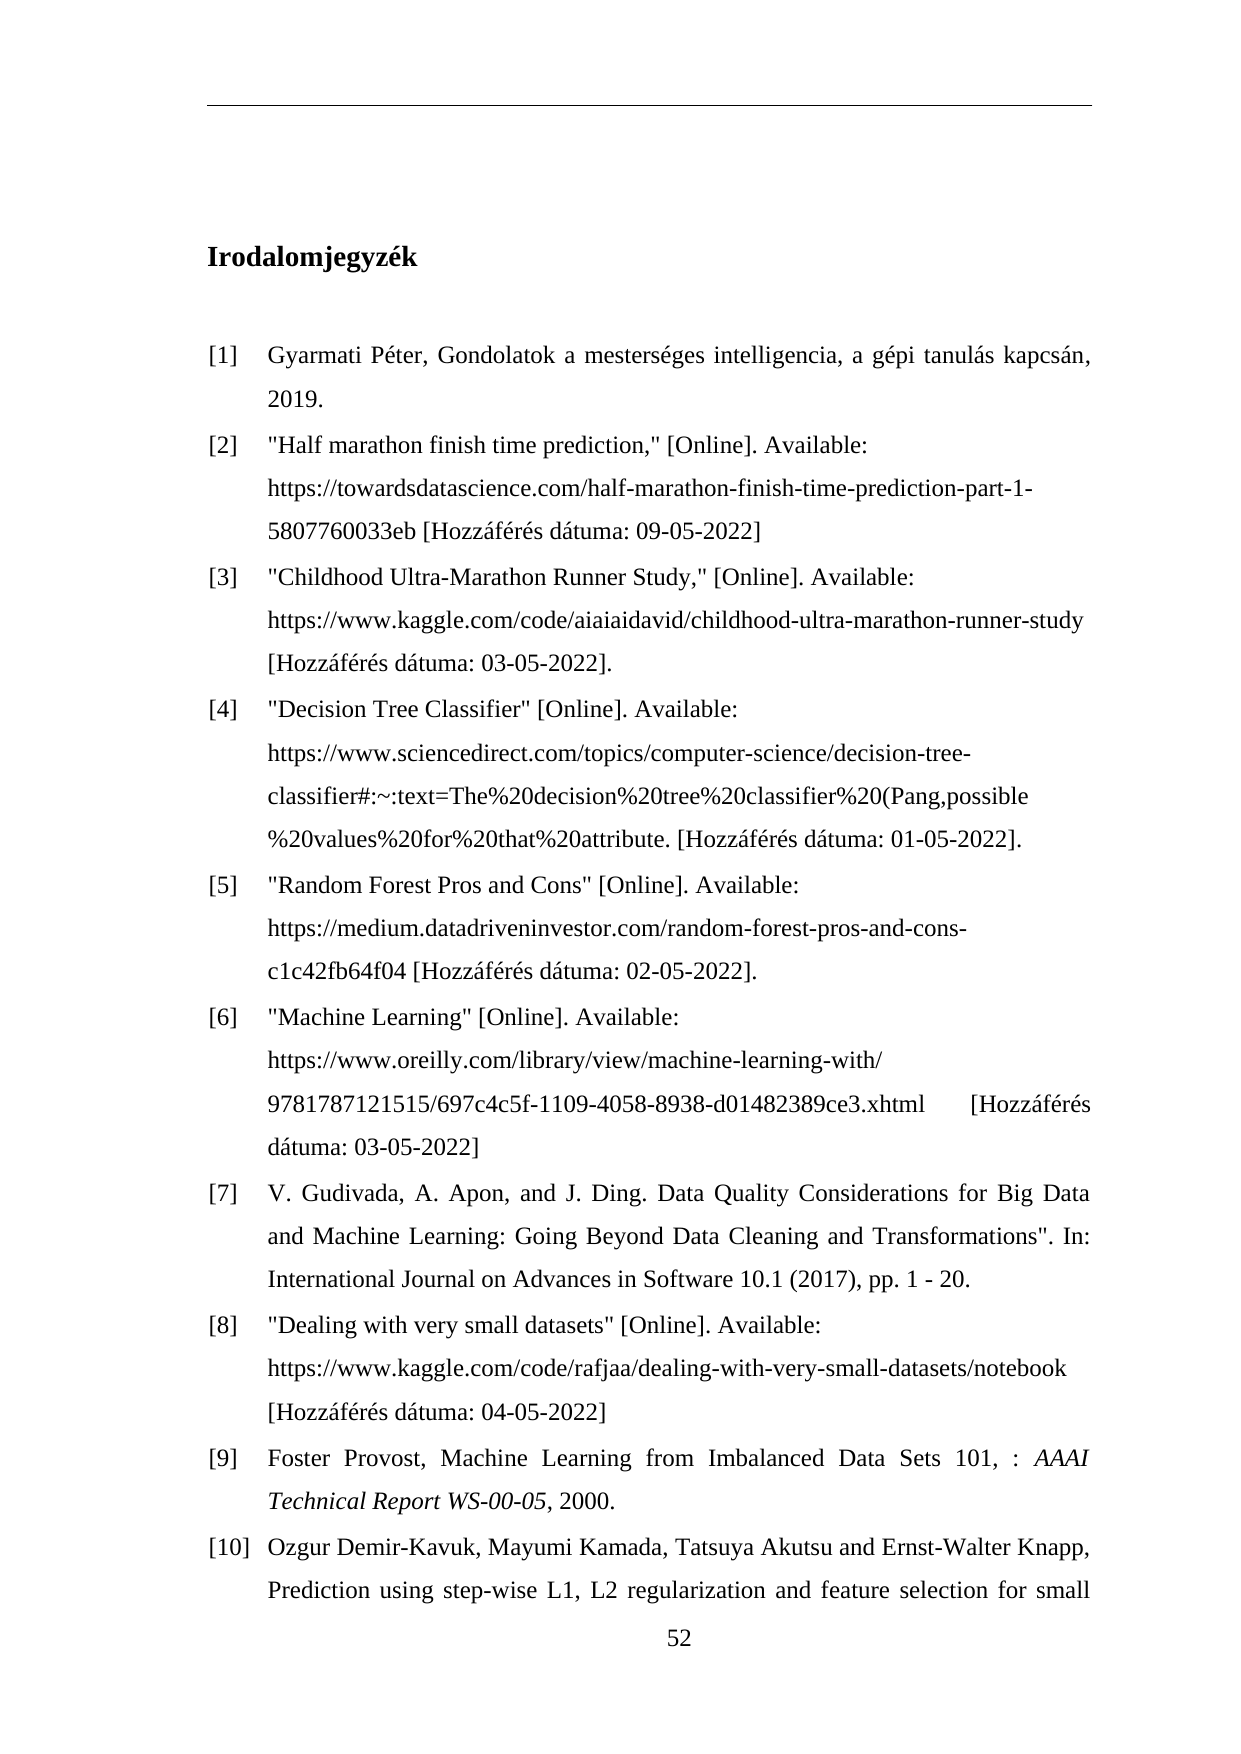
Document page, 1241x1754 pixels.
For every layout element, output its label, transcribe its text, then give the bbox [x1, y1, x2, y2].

table_cell V. Gudivada, A. Apon, and J. Ding. Data Quality Considerations for Big Data and Machine Learning: Going Beyond Data Cleaning and Transformations". In: International Journal on Advances in Software 10.1 (2017), pp. 1 - 20. [266, 1176, 1092, 1309]
table_cell "Dealing with very small datasets" [Online]. Available: https://www.kaggle.com/code/rafjaa/dealing-with-very-small-datasets/notebook [Hozzáférés dátuma: 04-05-2022] [266, 1309, 1092, 1441]
table_cell [9] [207, 1441, 266, 1531]
table_cell "Machine Learning" [Online]. Available: https://www.oreilly.com/library/view/machine-learning-with/9781787121515/697c4c5f-1109-4058-8938-d01482389ce3.xhtml [Hozzáférés dátuma: 03-05-2022] [266, 1001, 1092, 1176]
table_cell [266, 1531, 1092, 1606]
table_cell "Random Forest Pros and Cons" [Online]. Available: https://medium.datadriveninvestor.com/random-forest-pros-and-cons-c1c42fb64f04 [Hozzáférés dátuma: 02-05-2022]. [266, 869, 1092, 1001]
table_cell [4] [207, 693, 266, 868]
table_cell [3] [207, 561, 266, 693]
table_cell "Half marathon finish time prediction," [Online]. Available: https://towardsdatascience.com/half-marathon-finish-time-prediction-part-1-5807760033eb [Hozzáférés dátuma: 09-05-2022] [266, 428, 1092, 561]
table_cell "Childhood Ultra-Marathon Runner Study," [Online]. Available: https://www.kaggle.com/code/aiaiaidavid/childhood-ultra-marathon-runner-study [Hozzáférés dátuma: 03-05-2022]. [266, 561, 1092, 693]
table_cell Foster Provost, Machine Learning from Imbalanced Data Sets 101, : AAAI Technical Report WS-00-05, 2000. [266, 1441, 1092, 1531]
table_header [1] [207, 339, 266, 428]
table_cell [10] [207, 1531, 266, 1606]
table_cell [7] [207, 1176, 266, 1309]
table_cell [2] [207, 428, 266, 561]
table_cell [8] [207, 1309, 266, 1441]
table_header Gyarmati Péter, Gondolatok a mesterséges intelligencia, a gépi tanulás kapcsán, 2019. [266, 339, 1092, 428]
table_cell "Decision Tree Classifier" [Online]. Available: https://www.sciencedirect.com/topics/computer-science/decision-tree-classifier#:~:text=The%20decision%20tree%20classifier%20(Pang,possible%20values%20for%20that%20attribute. [Hozzáférés dátuma: 01-05-2022]. [266, 693, 1092, 868]
table_cell [5] [207, 869, 266, 1001]
text Irodalomjegyzék [207, 239, 1092, 272]
table_cell [6] [207, 1001, 266, 1176]
